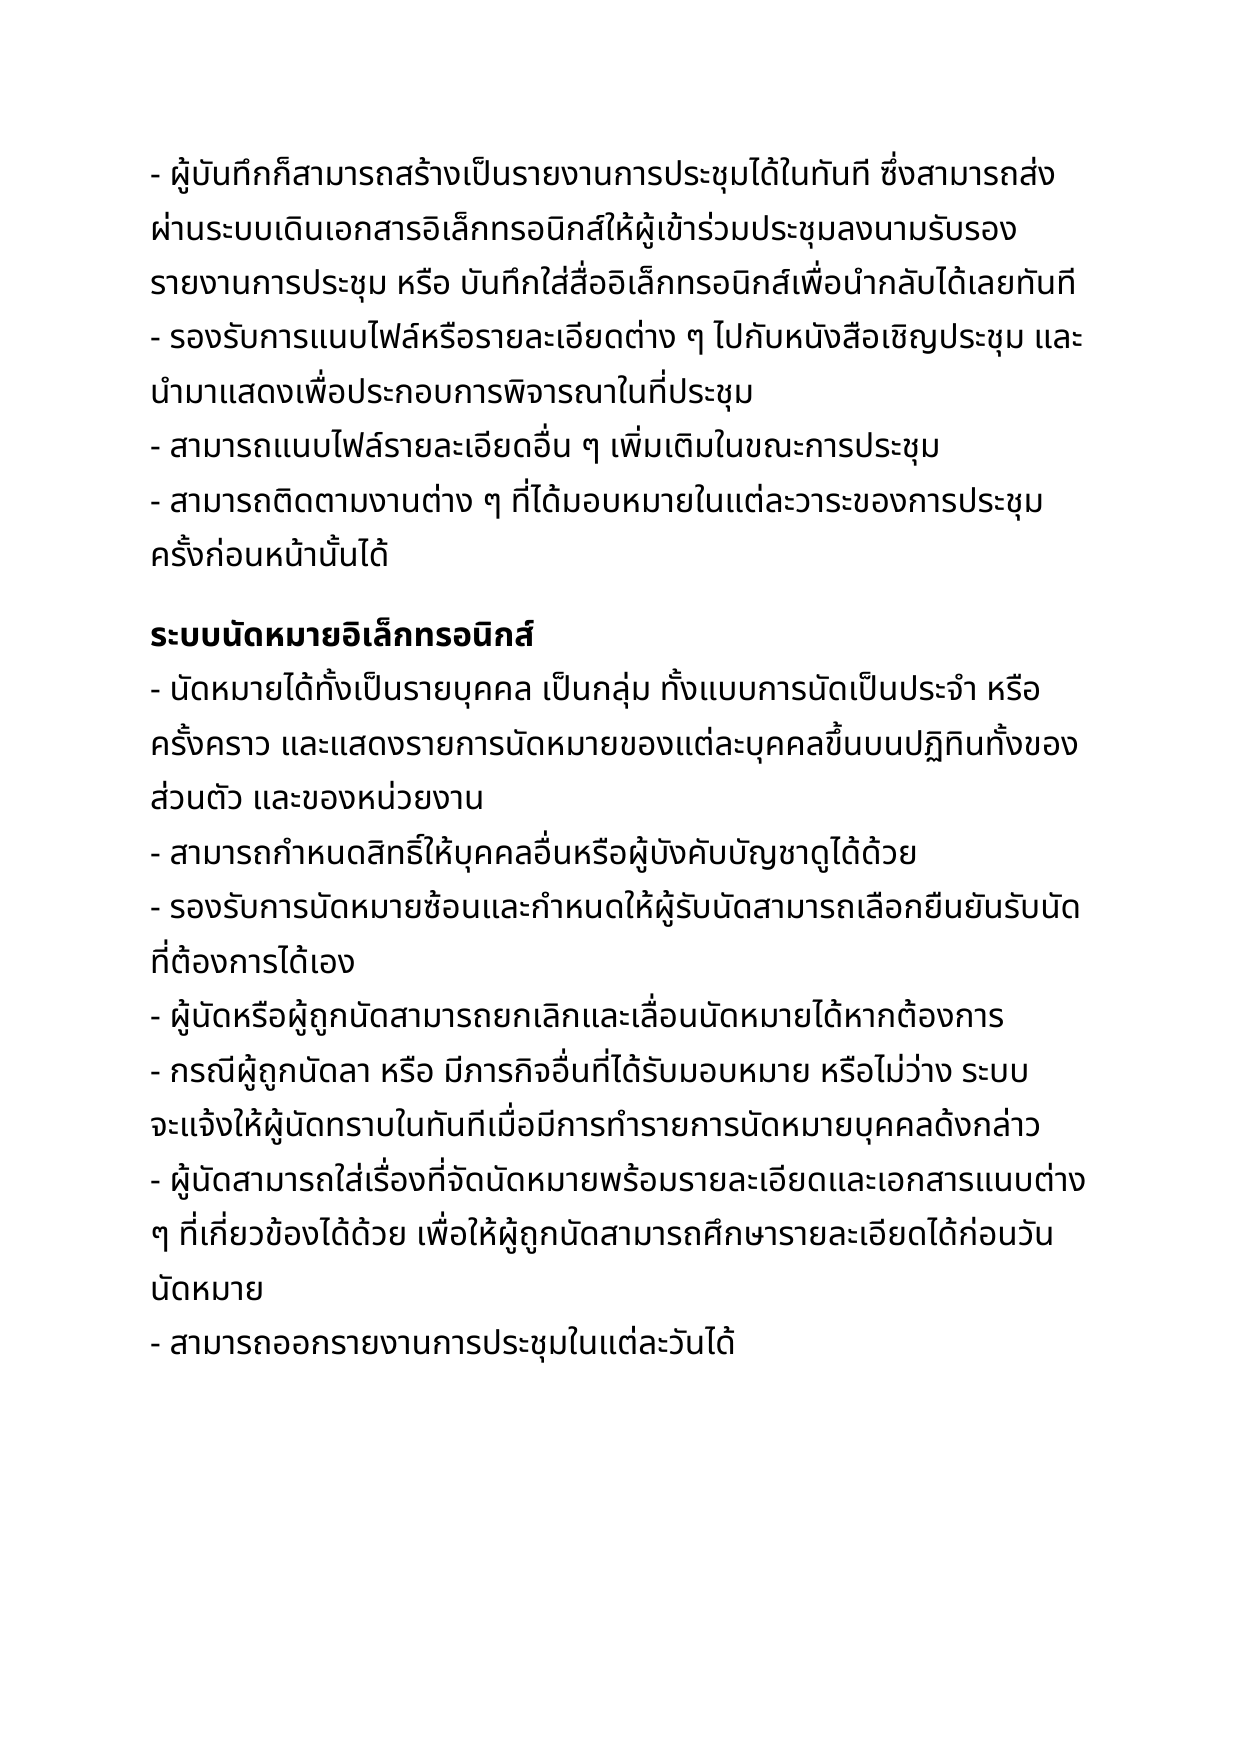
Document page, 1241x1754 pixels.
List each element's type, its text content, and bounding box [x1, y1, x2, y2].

text - ผู้บันทึกก็สามารถสร้างเป็นรายงานการประชุมได้ในทันที ซึ่งสามารถส่งผ่านระบบเดินเอกสารอิเล็กทรอนิกส์ให้ผู้เข้าร่วมประชุมลงนามรับรองรายงานการประชุม หรือ บันทึกใส่สื่ออิเล็กทรอนิกส์เพื่อนำกลับได้เลยทันที [150, 150, 1090, 309]
text - สามารถกำหนดสิทธิ์ให้บุคคลอื่นหรือผู้บังคับบัญชาดูได้ด้วย [150, 828, 1090, 879]
text - กรณีผู้ถูกนัดลา หรือ มีภารกิจอื่นที่ได้รับมอบหมาย หรือไม่ว่าง ระบบจะแจ้งให้ผู้นัดทราบในทันทีเมื่อมีการทำรายการนัดหมายบุคคลด้งกล่าว [150, 1047, 1090, 1152]
text - ผู้นัดสามารถใส่เรื่องที่จัดนัดหมายพร้อมรายละเอียดและเอกสารแนบต่าง ๆ ที่เกี่ยวข้องได้ด้วย เพื่อให้ผู้ถูกนัดสามารถศึกษารายละเอียดได้ก่อนวันนัดหมาย [150, 1156, 1090, 1315]
text - รองรับการนัดหมายซ้อนและกำหนดให้ผู้รับนัดสามารถเลือกยืนยันรับนัดที่ต้องการได้เอง [150, 883, 1090, 988]
text - สามารถแนบไฟล์รายละเอียดอื่น ๆ เพิ่มเติมในขณะการประชุม [150, 422, 1090, 473]
text - รองรับการแนบไฟล์หรือรายละเอียดต่าง ๆ ไปกับหนังสือเชิญประชุม และนำมาแสดงเพื่อประกอบการพิจารณาในที่ประชุม [150, 313, 1090, 418]
text - ผู้นัดหรือผู้ถูกนัดสามารถยกเลิกและเลื่อนนัดหมายได้หากต้องการ [150, 992, 1090, 1043]
text - สามารถออกรายงานการประชุมในแต่ละวันได้ [150, 1319, 1090, 1369]
text - สามารถติดตามงานต่าง ๆ ที่ได้มอบหมายในแต่ละวาระของการประชุมครั้งก่อนหน้านั้นได้ [150, 477, 1090, 582]
text ระบบนัดหมายอิเล็กทรอนิกส์ [150, 611, 1090, 661]
text - นัดหมายได้ทั้งเป็นรายบุคคล เป็นกลุ่ม ทั้งแบบการนัดเป็นประจำ หรือ ครั้งคราว และแสดงรายการนัดหมายของแต่ละบุคคลขึ้นบนปฏิทินทั้งของส่วนตัว และของหน่วยงาน [150, 665, 1090, 824]
